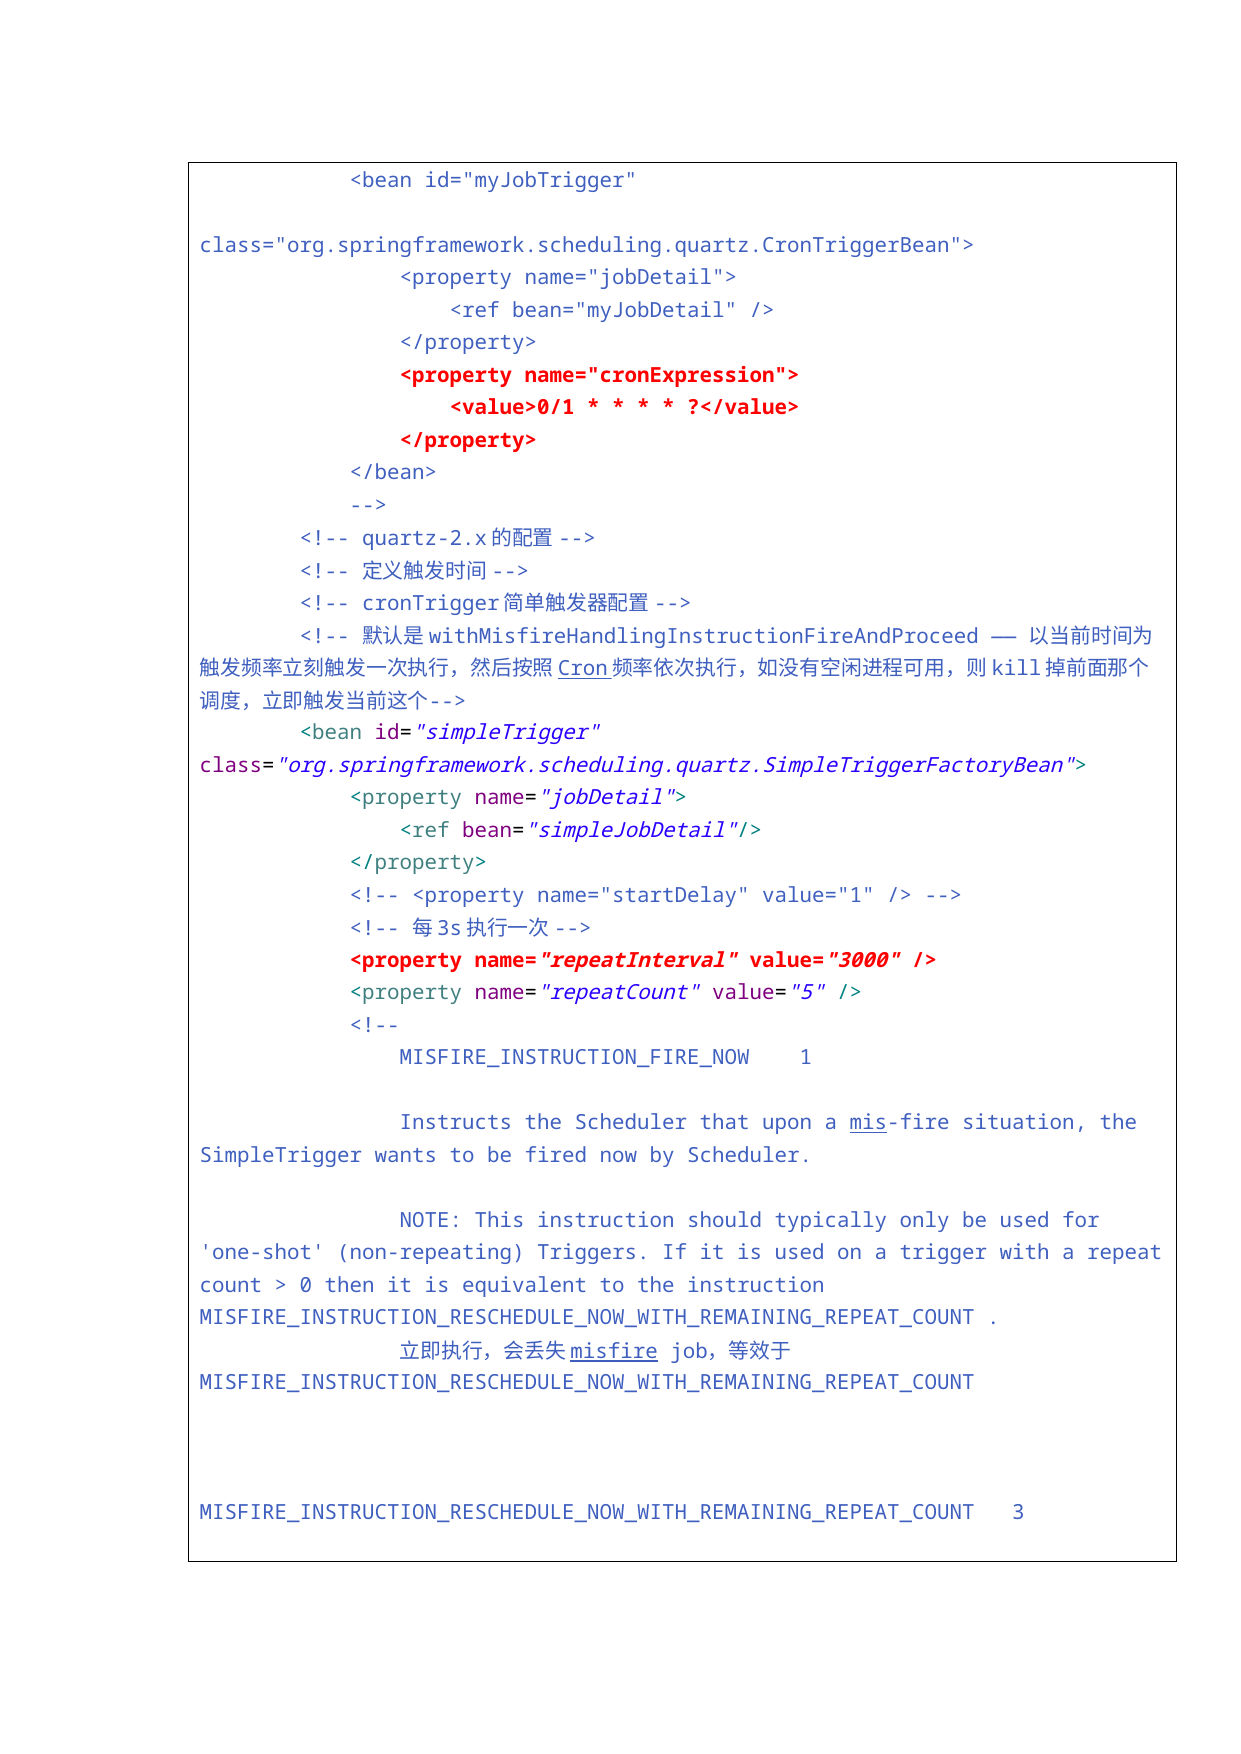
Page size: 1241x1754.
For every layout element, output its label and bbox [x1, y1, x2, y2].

table_header [189, 163, 1176, 1561]
